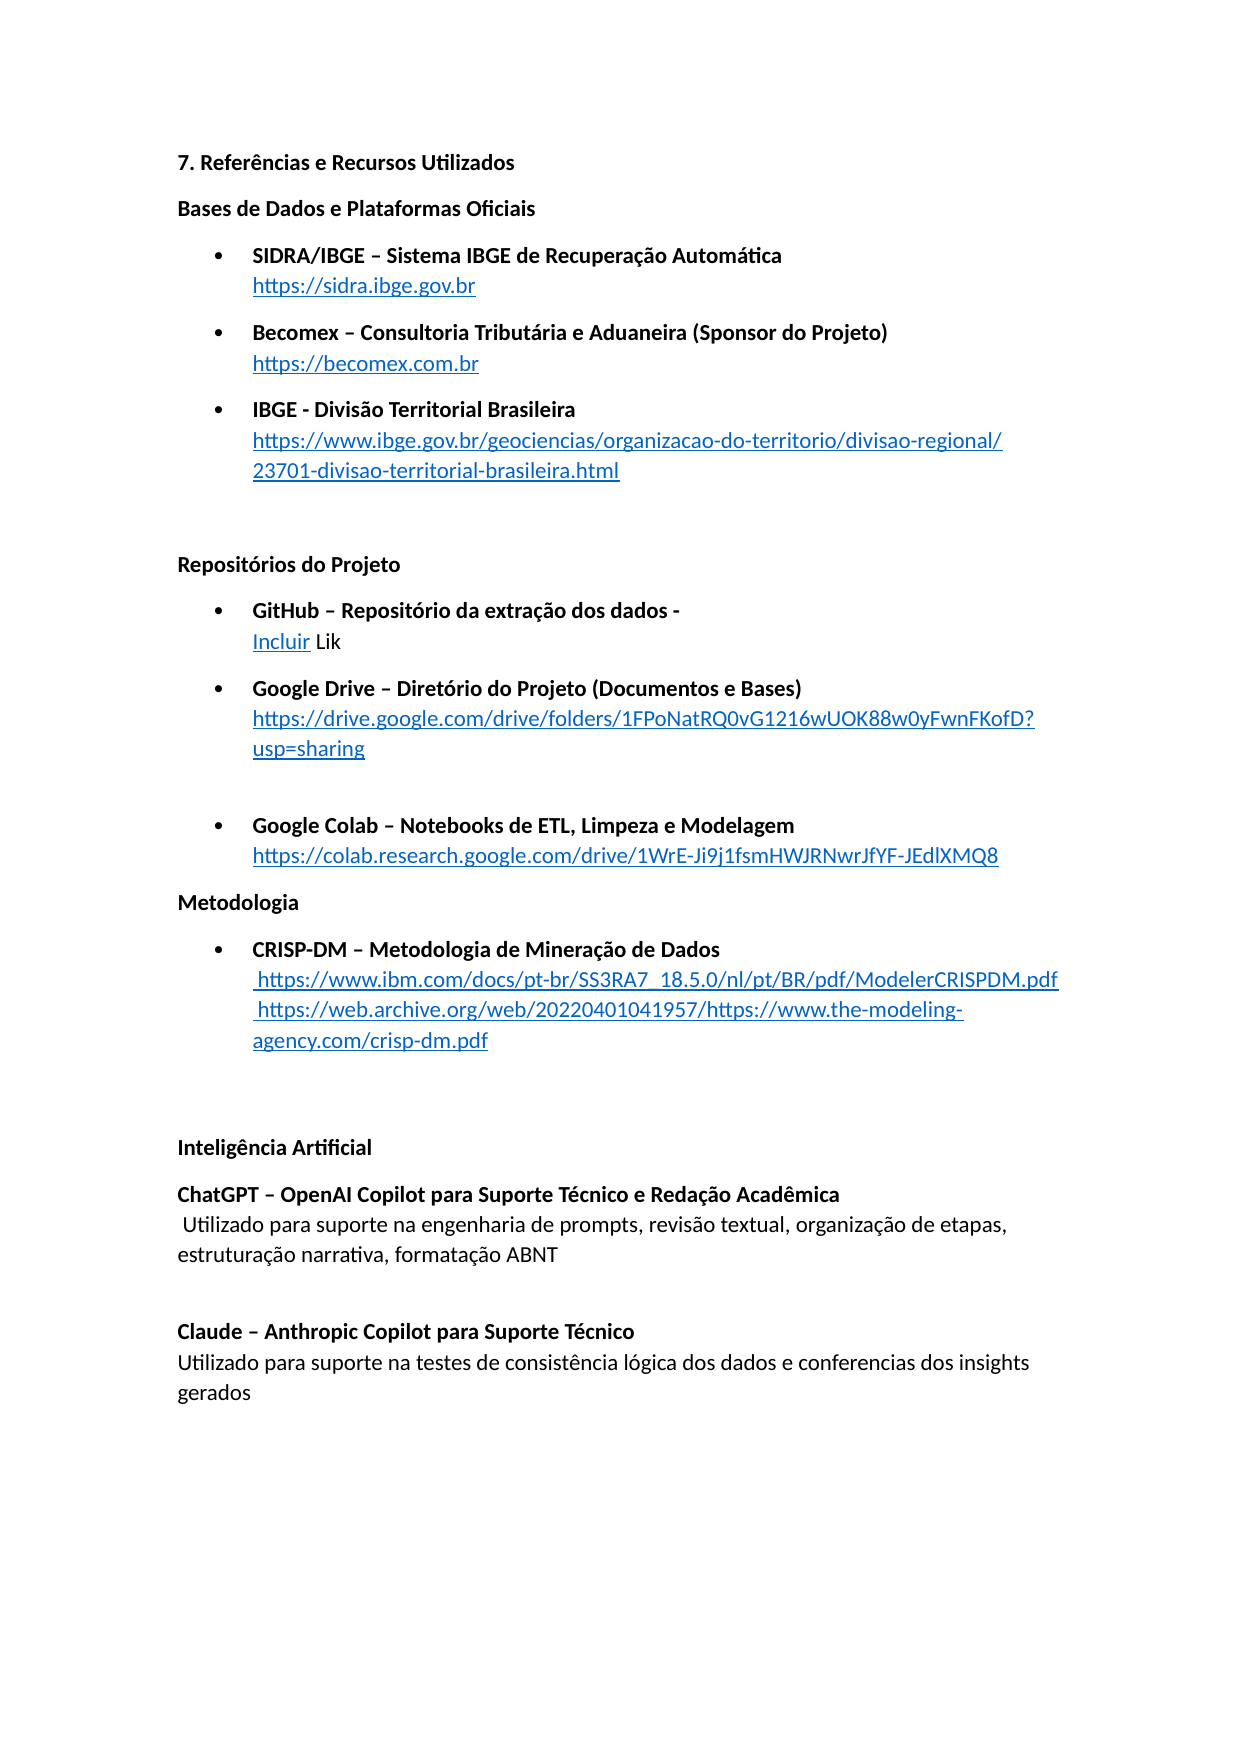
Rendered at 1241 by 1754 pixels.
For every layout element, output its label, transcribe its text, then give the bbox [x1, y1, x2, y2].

text Bases de Dados e Plataformas Oficiais [177, 194, 1063, 222]
text Repositórios do Projeto [177, 550, 1063, 578]
list Becomex – Consultoria Tributária e Aduaneira (Sponsor do Projeto) https://becomex.com.br [215, 318, 1063, 377]
list Google Drive – Diretório do Projeto (Documentos e Bases) https://drive.google.com/drive/folders/1FPoNatRQ0vG1216wUOK88w0yFwnFKofD?usp=sharing [215, 674, 1063, 792]
text Claude – Anthropic Copilot para Suporte Técnico [177, 1317, 1063, 1345]
list GitHub – Repositório da extração dos dados - Incluir Lik [215, 597, 1063, 655]
text Inteligência Artificial [177, 1133, 1063, 1161]
text Utilizado para suporte na testes de consistência lógica dos dados e conferencias dos insights gerados [177, 1348, 1063, 1406]
text 7. Referências e Recursos Utilizados [177, 148, 1063, 176]
text ChatGPT – OpenAI Copilot para Suporte Técnico e Redação Acadêmica Utilizado para suporte na engenharia de prompts, revisão textual, organização de etapas, estruturação narrativa, formatação ABNT [177, 1180, 1063, 1298]
list IBGE - Divisão Territorial Brasileira https://www.ibge.gov.br/geociencias/organizacao-do-territorio/divisao-regional/23701-divisao-territorial-brasileira.html [215, 396, 1063, 484]
list Google Colab – Notebooks de ETL, Limpeza e Modelagem https://colab.research.google.com/drive/1WrE-Ji9j1fsmHWJRNwrJfYF-JEdlXMQ8 [215, 811, 1063, 869]
text Metodologia [177, 888, 1063, 916]
list CRISP-DM – Metodologia de Mineração de Dados https://www.ibm.com/docs/pt-br/SS3RA7_18.5.0/nl/pt/BR/pdf/ModelerCRISPDM.pdf https://web.archive.org/web/20220401041957/https://www.the-modeling-agency.com/crisp-dm.pdf [215, 935, 1063, 1114]
list SIDRA/IBGE – Sistema IBGE de Recuperação Automática https://sidra.ibge.gov.br [215, 241, 1063, 299]
